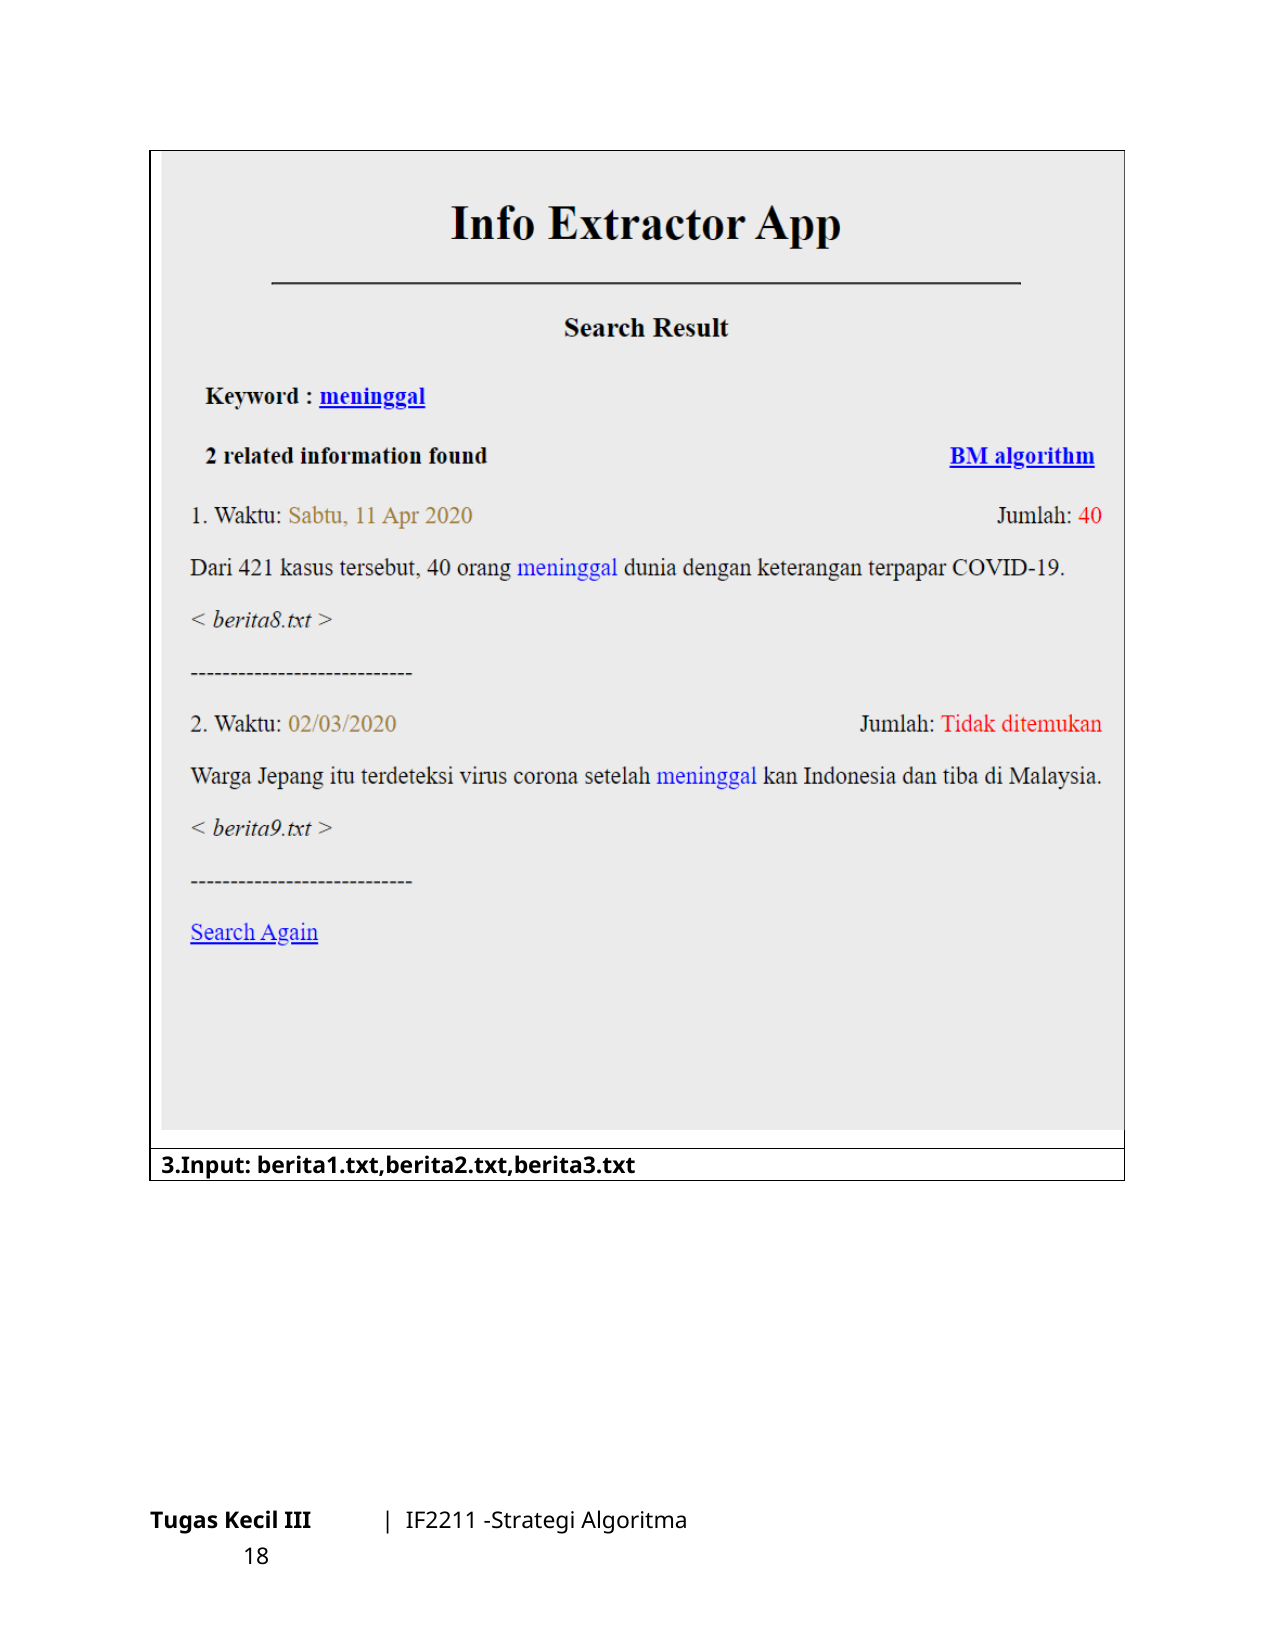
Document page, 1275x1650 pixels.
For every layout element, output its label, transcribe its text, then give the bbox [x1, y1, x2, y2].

table_cell 3.Input: berita1.txt,berita2.txt,berita3.txt [151, 1149, 1124, 1180]
picture [161, 151, 1125, 1130]
table_header [151, 151, 1124, 1148]
